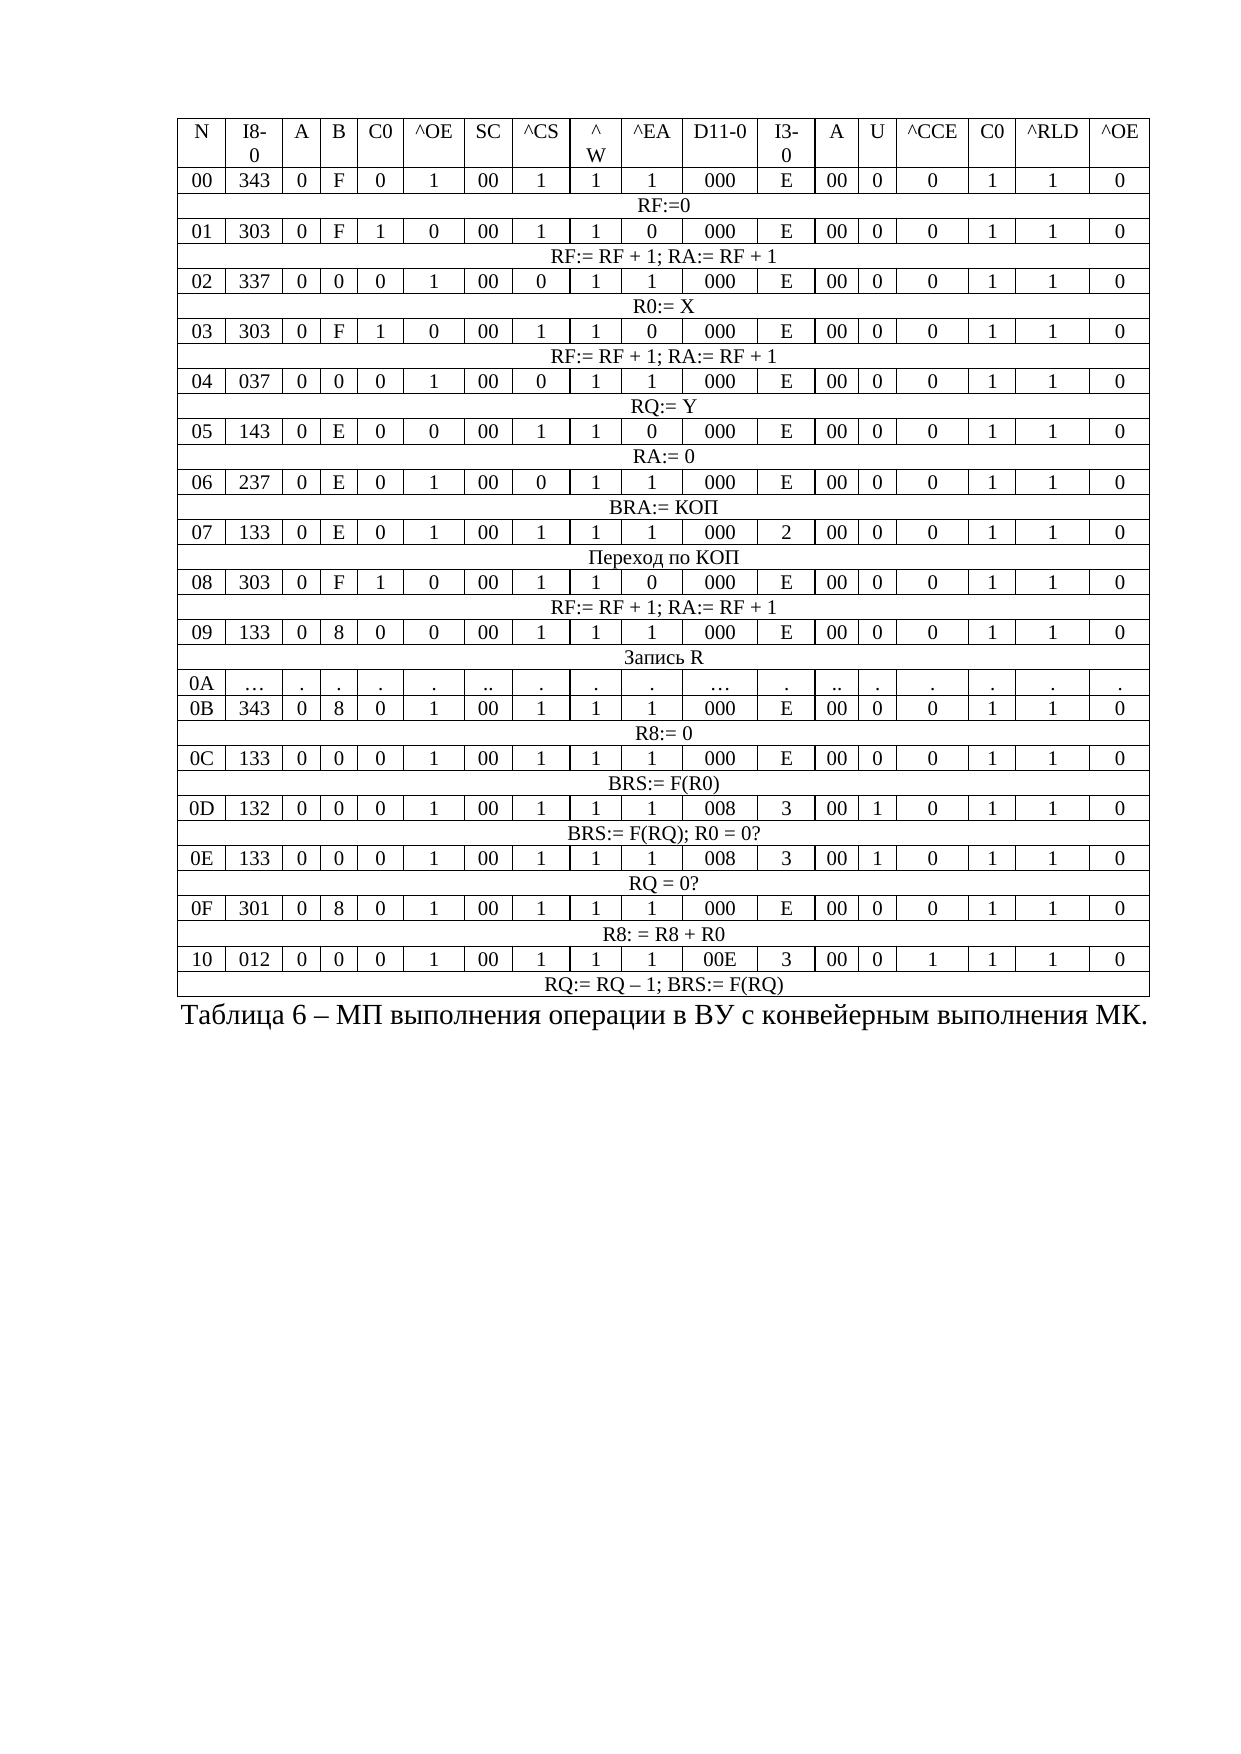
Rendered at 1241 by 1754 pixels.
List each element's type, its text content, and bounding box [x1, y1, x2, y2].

table_cell 06 [178, 470, 225, 494]
table_cell 1 [969, 620, 1015, 644]
table_cell 04 [178, 369, 225, 393]
table_cell 1 [969, 419, 1015, 443]
table_cell 133 [226, 520, 282, 544]
table_cell E [758, 419, 814, 443]
table_cell 0 [358, 369, 403, 393]
table_cell 00 [465, 846, 512, 870]
table_cell 0 [321, 369, 357, 393]
table_cell 0 [622, 570, 682, 594]
table_cell 0 [358, 620, 403, 644]
table_cell 0 [283, 846, 320, 870]
table_cell 00 [816, 846, 858, 870]
table_cell 000 [683, 746, 757, 770]
table_cell 037 [226, 369, 282, 393]
table_cell 1 [622, 520, 682, 544]
table_cell 1 [969, 896, 1015, 920]
table_cell 00 [816, 620, 858, 644]
table_cell 0 [1090, 696, 1149, 719]
table_cell 133 [226, 620, 282, 644]
table_cell 0E [178, 846, 225, 870]
table_cell 00 [465, 896, 512, 920]
table_cell 1 [571, 369, 621, 393]
table_cell 143 [226, 419, 282, 443]
table_cell RF:= RF + 1; RA:= RF + 1 [178, 595, 1149, 619]
table_cell 1 [513, 696, 569, 719]
table_cell 1 [571, 269, 621, 293]
table_cell 133 [226, 746, 282, 770]
table_cell 0 [283, 746, 320, 770]
table_cell 0A [178, 670, 225, 694]
table_cell 0 [283, 419, 320, 443]
table_cell RQ:= Y [178, 394, 1149, 418]
table_cell 0 [358, 896, 403, 920]
table_cell 0 [897, 696, 968, 719]
table_cell 1 [571, 419, 621, 443]
table_cell 303 [226, 219, 282, 243]
table_cell 0 [859, 947, 896, 971]
table_cell BRS:= F(R0) [178, 771, 1149, 795]
table_cell RQ = 0? [178, 871, 1149, 895]
table_cell 1 [622, 369, 682, 393]
table_cell 0 [404, 620, 464, 644]
table_cell 1 [969, 696, 1015, 719]
table_cell 0 [859, 168, 896, 192]
table_cell . [859, 670, 896, 694]
table_cell 1 [622, 269, 682, 293]
table_cell 000 [683, 168, 757, 192]
table_cell 0 [283, 696, 320, 719]
table_cell 00 [816, 470, 858, 494]
table_cell Запись R [178, 645, 1149, 669]
table_cell 00 [465, 369, 512, 393]
table_cell 0 [321, 746, 357, 770]
table_cell 3 [758, 796, 814, 820]
table_cell 0 [358, 947, 403, 971]
table_cell 1 [969, 219, 1015, 243]
table_cell 08 [178, 570, 225, 594]
table_cell 0 [321, 796, 357, 820]
table_cell 012 [226, 947, 282, 971]
table_cell 0 [1090, 896, 1149, 920]
table_cell 0 [283, 319, 320, 343]
table_cell ^CCE [897, 119, 968, 167]
table_cell 0 [859, 269, 896, 293]
table_cell 1 [1016, 570, 1089, 594]
table_cell 05 [178, 419, 225, 443]
table_cell 0 [358, 470, 403, 494]
table_cell 0 [859, 470, 896, 494]
table_cell N [178, 119, 225, 167]
table_cell 0 [358, 520, 403, 544]
table_cell 1 [1016, 369, 1089, 393]
table_cell 343 [226, 168, 282, 192]
table_cell 303 [226, 570, 282, 594]
table_cell 1 [969, 168, 1015, 192]
table_cell 0 [1090, 796, 1149, 820]
table_cell 0 [283, 896, 320, 920]
table_cell E [758, 369, 814, 393]
table_cell 1 [358, 219, 403, 243]
table_cell 3 [758, 947, 814, 971]
table_cell 0 [358, 419, 403, 443]
table_cell 1 [513, 319, 569, 343]
table_cell 0 [622, 219, 682, 243]
table_cell 0 [1090, 419, 1149, 443]
table_cell 0 [513, 369, 569, 393]
table_cell 0 [283, 947, 320, 971]
table_cell 1 [571, 947, 621, 971]
table_cell 1 [358, 319, 403, 343]
table_cell 00 [816, 947, 858, 971]
table_cell 1 [404, 846, 464, 870]
table_cell 00 [816, 796, 858, 820]
table_cell E [758, 470, 814, 494]
table_cell 1 [1016, 947, 1089, 971]
table_cell 1 [513, 846, 569, 870]
table_cell E [758, 570, 814, 594]
table_cell I3-0 [758, 119, 814, 167]
table_cell 0 [1090, 746, 1149, 770]
table_cell 1 [513, 570, 569, 594]
table_cell F [321, 319, 357, 343]
table_cell 1 [404, 269, 464, 293]
table_cell 0 [358, 746, 403, 770]
table_cell 1 [969, 796, 1015, 820]
table_cell 0 [404, 319, 464, 343]
table_cell 0 [283, 219, 320, 243]
table_cell E [321, 419, 357, 443]
table_cell ^EA [622, 119, 682, 167]
table_cell 1 [1016, 896, 1089, 920]
table_cell E [321, 470, 357, 494]
table_cell 000 [683, 369, 757, 393]
table_cell 0 [1090, 520, 1149, 544]
table_cell 0 [897, 168, 968, 192]
table_cell 1 [404, 168, 464, 192]
table_cell 000 [683, 570, 757, 594]
table_cell 000 [683, 520, 757, 544]
table_cell 1 [1016, 419, 1089, 443]
table_cell SC [465, 119, 512, 167]
table_cell 1 [1016, 269, 1089, 293]
table_cell 0 [1090, 269, 1149, 293]
table_cell 0 [358, 269, 403, 293]
table_cell 337 [226, 269, 282, 293]
table_cell 00 [816, 369, 858, 393]
table_cell 1 [969, 520, 1015, 544]
table_cell RA:= 0 [178, 445, 1149, 468]
table_cell 1 [969, 369, 1015, 393]
table_cell 1 [404, 470, 464, 494]
table_cell 1 [571, 746, 621, 770]
table_cell 1 [571, 520, 621, 544]
table_cell 0 [321, 846, 357, 870]
table_cell . [321, 670, 357, 694]
table_cell 0F [178, 896, 225, 920]
table_cell 00 [465, 168, 512, 192]
table_cell 00 [465, 520, 512, 544]
table_cell 0 [1090, 168, 1149, 192]
table_cell F [321, 168, 357, 192]
table_cell .. [816, 670, 858, 694]
table_cell 237 [226, 470, 282, 494]
table_cell RF:= RF + 1; RA:= RF + 1 [178, 244, 1149, 268]
table_cell E [758, 896, 814, 920]
table_cell 000 [683, 319, 757, 343]
table_cell 2 [758, 520, 814, 544]
table_cell 1 [1016, 796, 1089, 820]
table_cell B [321, 119, 357, 167]
table_cell 1 [969, 319, 1015, 343]
table_cell . [969, 670, 1015, 694]
table_cell ^RLD [1016, 119, 1089, 167]
table_cell 343 [226, 696, 282, 719]
table_cell 303 [226, 319, 282, 343]
table_cell 1 [571, 896, 621, 920]
table_cell 1 [1016, 168, 1089, 192]
table_cell 00 [816, 520, 858, 544]
table_cell 0 [358, 846, 403, 870]
table_cell . [897, 670, 968, 694]
table_cell E [758, 269, 814, 293]
table_cell 01 [178, 219, 225, 243]
table_cell . [404, 670, 464, 694]
table_cell 000 [683, 219, 757, 243]
table_cell 1 [513, 947, 569, 971]
table_cell 0 [622, 419, 682, 443]
table_cell 0 [897, 470, 968, 494]
table_cell 000 [683, 696, 757, 719]
table_cell 1 [571, 846, 621, 870]
table_cell E [758, 219, 814, 243]
table_cell 000 [683, 620, 757, 644]
table_cell 1 [571, 319, 621, 343]
table_cell 00 [816, 319, 858, 343]
table_cell 0 [1090, 219, 1149, 243]
table_cell 0 [283, 470, 320, 494]
table_cell RF:= RF + 1; RA:= RF + 1 [178, 344, 1149, 368]
table_cell 02 [178, 269, 225, 293]
table_cell 0 [1090, 369, 1149, 393]
table_cell E [758, 319, 814, 343]
table_cell 1 [513, 520, 569, 544]
table_cell E [758, 620, 814, 644]
table_cell 0 [897, 846, 968, 870]
table_cell . [513, 670, 569, 694]
table_cell . [1090, 670, 1149, 694]
table_cell 0D [178, 796, 225, 820]
table_cell 1 [622, 746, 682, 770]
table_cell 1 [571, 620, 621, 644]
table_cell 1 [513, 419, 569, 443]
table_cell ^OE [404, 119, 464, 167]
table_cell 00 [465, 319, 512, 343]
table_cell 0 [897, 369, 968, 393]
table_cell 1 [969, 470, 1015, 494]
table_cell 0 [897, 319, 968, 343]
table_cell 00 [465, 947, 512, 971]
table_cell 1 [622, 947, 682, 971]
table_cell C0 [358, 119, 403, 167]
table_cell RF:=0 [178, 194, 1149, 217]
table_cell 1 [897, 947, 968, 971]
table_cell 1 [571, 470, 621, 494]
table_cell 1 [622, 168, 682, 192]
table_cell 00 [816, 746, 858, 770]
table_cell E [758, 168, 814, 192]
table_cell 0 [283, 620, 320, 644]
table_cell 00 [465, 570, 512, 594]
table_cell D11-0 [683, 119, 757, 167]
table_cell 0 [859, 696, 896, 719]
table_cell 1 [969, 846, 1015, 870]
table_cell 10 [178, 947, 225, 971]
table_cell 1 [513, 168, 569, 192]
table_cell 1 [571, 168, 621, 192]
table_cell 1 [969, 570, 1015, 594]
table_cell 1 [513, 620, 569, 644]
table_cell 0 [897, 620, 968, 644]
table_cell 0 [897, 746, 968, 770]
table_cell .. [465, 670, 512, 694]
table_cell 1 [513, 746, 569, 770]
table_cell ^CS [513, 119, 569, 167]
table_cell 0 [283, 570, 320, 594]
table_cell 0 [859, 620, 896, 644]
table_cell . [1016, 670, 1089, 694]
table_cell . [358, 670, 403, 694]
table_cell 0 [321, 947, 357, 971]
table_cell 8 [321, 696, 357, 719]
table_cell . [571, 670, 621, 694]
table_cell 1 [969, 269, 1015, 293]
table_cell 0 [897, 419, 968, 443]
table_cell 0 [358, 696, 403, 719]
table_cell 0C [178, 746, 225, 770]
table_cell 1 [1016, 319, 1089, 343]
table_cell 1 [404, 796, 464, 820]
table_cell A [283, 119, 320, 167]
table_cell 0 [897, 796, 968, 820]
text Таблица 6 – МП выполнения операции в ВУ с конвейерным выполнения МК. [177, 997, 1152, 1030]
table_cell 00E [683, 947, 757, 971]
table_cell 0 [897, 896, 968, 920]
table_cell 0 [283, 796, 320, 820]
table_cell ^W [571, 119, 621, 167]
table_cell 0 [1090, 470, 1149, 494]
table_cell 8 [321, 896, 357, 920]
table_cell 132 [226, 796, 282, 820]
table_cell E [758, 746, 814, 770]
table_cell 0 [859, 369, 896, 393]
table_cell 1 [859, 796, 896, 820]
table_cell 1 [859, 846, 896, 870]
table_cell R8: = R8 + R0 [178, 921, 1149, 946]
table_cell 1 [358, 570, 403, 594]
table_cell 1 [571, 570, 621, 594]
table_cell 00 [816, 168, 858, 192]
table_cell 00 [816, 219, 858, 243]
table_cell F [321, 570, 357, 594]
table_cell I8-0 [226, 119, 282, 167]
table_cell 1 [1016, 620, 1089, 644]
table_cell U [859, 119, 896, 167]
table_cell 0 [897, 219, 968, 243]
table_cell 0 [859, 219, 896, 243]
table_cell 1 [571, 796, 621, 820]
table_cell 00 [816, 269, 858, 293]
table_cell 1 [622, 696, 682, 719]
table_cell 133 [226, 846, 282, 870]
table_cell 1 [404, 947, 464, 971]
table_cell 00 [178, 168, 225, 192]
table_cell 0 [859, 896, 896, 920]
table_cell 00 [465, 696, 512, 719]
table_cell 0 [1090, 947, 1149, 971]
table_cell 00 [816, 696, 858, 719]
table_cell 0 [859, 419, 896, 443]
table_cell 3 [758, 846, 814, 870]
table_cell 09 [178, 620, 225, 644]
table_cell 1 [513, 219, 569, 243]
table_cell 0 [1090, 846, 1149, 870]
table_cell 8 [321, 620, 357, 644]
table_cell 00 [816, 896, 858, 920]
table_cell 00 [465, 620, 512, 644]
table_cell 0 [897, 269, 968, 293]
table_cell 1 [1016, 470, 1089, 494]
table_cell 00 [816, 419, 858, 443]
table_cell 0 [358, 168, 403, 192]
table_cell . [283, 670, 320, 694]
table_cell 1 [622, 470, 682, 494]
table_cell . [758, 670, 814, 694]
table_cell 00 [816, 570, 858, 594]
table_cell 00 [465, 269, 512, 293]
table_cell BRA:= КОП [178, 495, 1149, 519]
table_cell 1 [1016, 746, 1089, 770]
table_cell 1 [571, 219, 621, 243]
table_cell 1 [513, 896, 569, 920]
table_cell 000 [683, 419, 757, 443]
table_cell 0 [283, 369, 320, 393]
table_cell 00 [465, 746, 512, 770]
table_cell 0 [283, 520, 320, 544]
table_cell … [226, 670, 282, 694]
table_cell R0:= X [178, 294, 1149, 318]
table_cell 0 [513, 269, 569, 293]
table_cell BRS:= F(RQ); R0 = 0? [178, 821, 1149, 845]
table_cell 1 [969, 947, 1015, 971]
table_cell 0 [321, 269, 357, 293]
table_cell 008 [683, 796, 757, 820]
table_cell 0 [897, 520, 968, 544]
table_cell 0 [404, 570, 464, 594]
table_cell 1 [1016, 846, 1089, 870]
table_cell 0 [283, 168, 320, 192]
table_cell 0 [404, 419, 464, 443]
table_cell A [816, 119, 858, 167]
table_cell 1 [622, 620, 682, 644]
table_cell E [758, 696, 814, 719]
table_cell 1 [1016, 520, 1089, 544]
table_cell 0 [283, 269, 320, 293]
table_cell E [321, 520, 357, 544]
table_cell 1 [404, 520, 464, 544]
table_cell . [622, 670, 682, 694]
table_cell R8:= 0 [178, 721, 1149, 745]
table_cell 0B [178, 696, 225, 719]
table_cell 0 [1090, 620, 1149, 644]
table_cell 000 [683, 269, 757, 293]
table_cell 1 [1016, 696, 1089, 719]
table_cell 0 [897, 570, 968, 594]
table_cell 1 [513, 796, 569, 820]
table_cell 03 [178, 319, 225, 343]
table_cell 1 [404, 896, 464, 920]
table_cell 0 [1090, 570, 1149, 594]
table_cell 1 [1016, 219, 1089, 243]
table_cell 1 [571, 696, 621, 719]
table_cell 008 [683, 846, 757, 870]
table_cell 0 [358, 796, 403, 820]
table_cell 00 [465, 419, 512, 443]
table_cell 1 [404, 696, 464, 719]
table_cell 301 [226, 896, 282, 920]
table_cell 00 [465, 219, 512, 243]
table_cell 0 [622, 319, 682, 343]
table_cell 1 [622, 846, 682, 870]
table_cell 0 [404, 219, 464, 243]
table_cell 07 [178, 520, 225, 544]
table_cell … [683, 670, 757, 694]
table_cell Переход по КОП [178, 545, 1149, 569]
table_cell 1 [622, 796, 682, 820]
table_cell 00 [465, 796, 512, 820]
table_cell 0 [859, 520, 896, 544]
table_cell 1 [969, 746, 1015, 770]
table_cell 1 [404, 746, 464, 770]
table_cell ^OE [1090, 119, 1149, 167]
table_cell 0 [1090, 319, 1149, 343]
table_cell 0 [859, 570, 896, 594]
table_cell 1 [622, 896, 682, 920]
table_cell 00 [465, 470, 512, 494]
table_cell 0 [859, 319, 896, 343]
table_cell C0 [969, 119, 1015, 167]
table_cell RQ:= RQ – 1; BRS:= F(RQ) [178, 972, 1149, 996]
table_cell 000 [683, 896, 757, 920]
table_cell 000 [683, 470, 757, 494]
table_cell 0 [859, 746, 896, 770]
table_cell 0 [513, 470, 569, 494]
table_cell 1 [404, 369, 464, 393]
table_cell F [321, 219, 357, 243]
